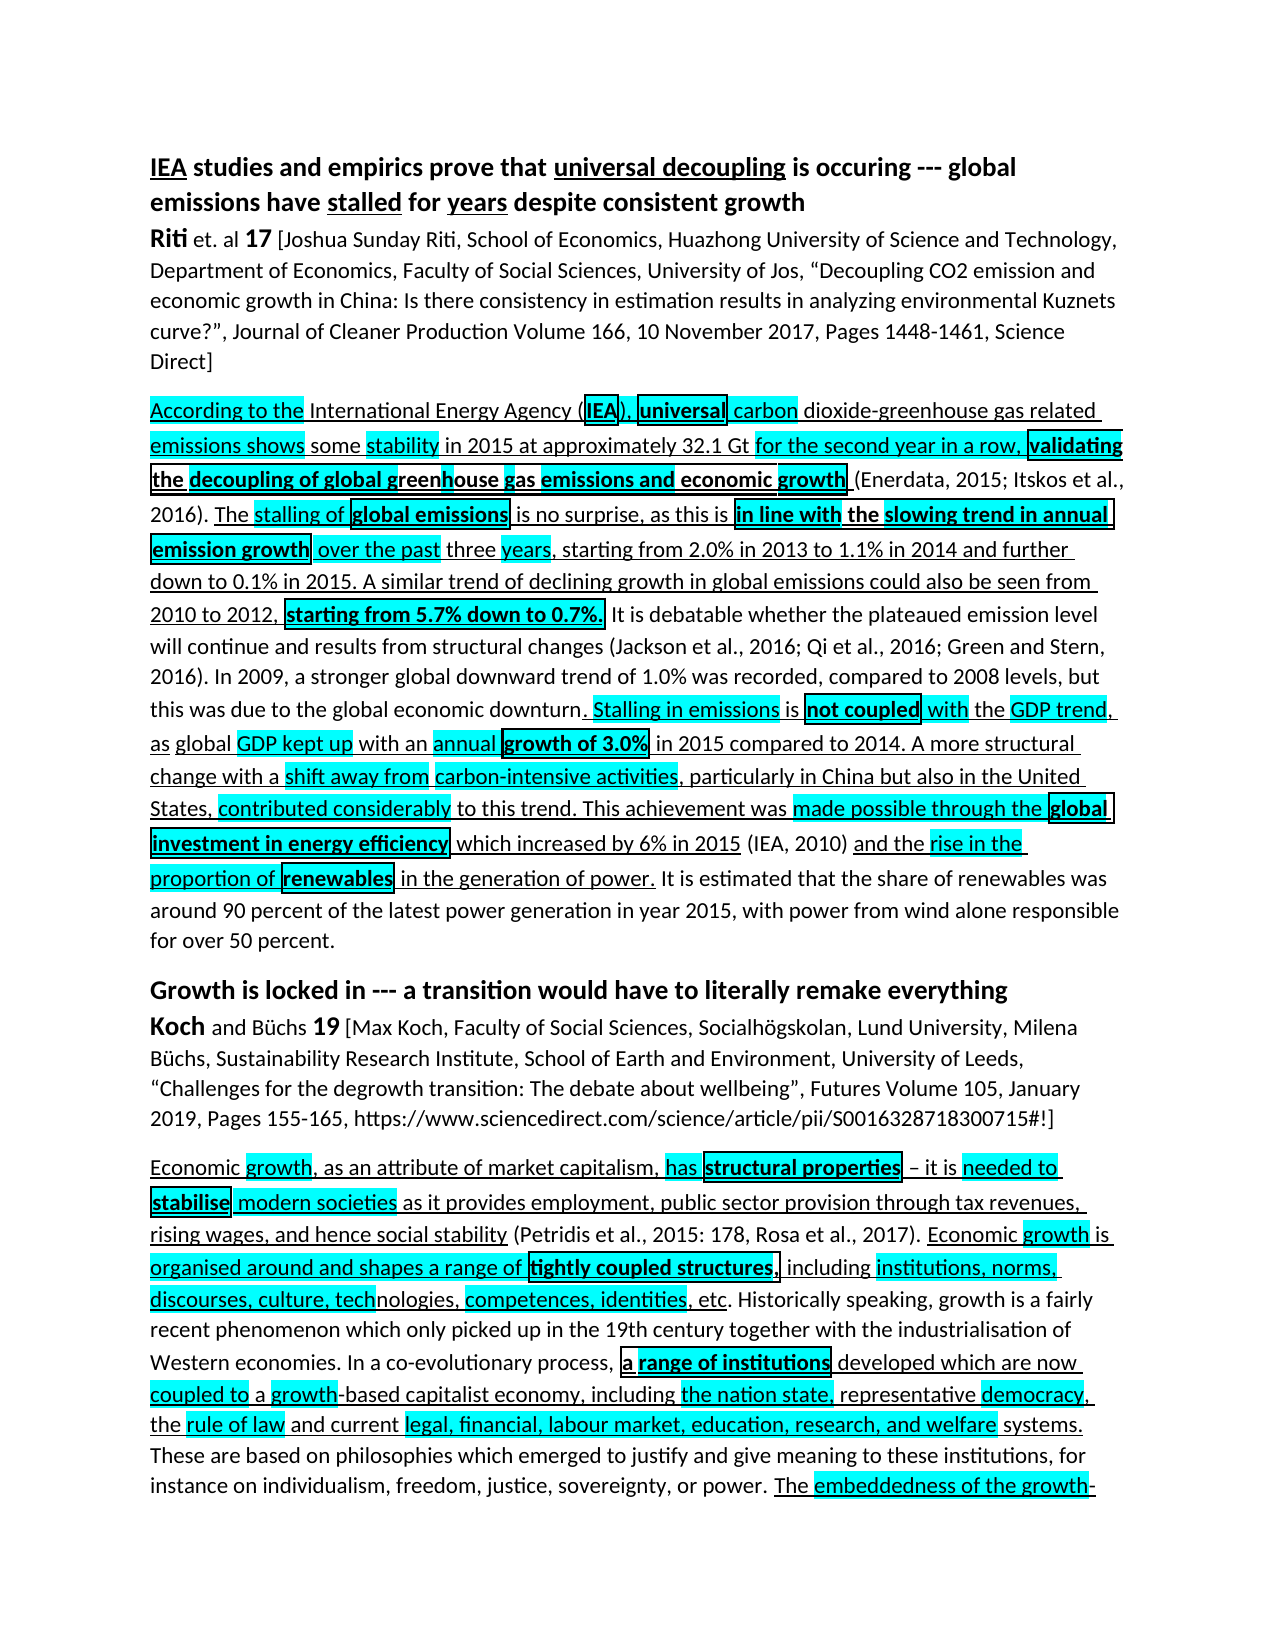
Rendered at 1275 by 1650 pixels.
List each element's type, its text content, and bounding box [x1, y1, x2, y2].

text Koch and Büchs 19 [Max Koch, Faculty of Social Sciences, Socialhögskolan, Lund University, Milena Büchs, Sustainability Research Institute, School of Earth and Environment, University of Leeds, “Challenges for the degrowth transition: The debate about wellbeing”, Futures Volume 105, January 2019, Pages 155-165, https://www.sciencedirect.com/science/article/pii/S0016328718300715#!] [150, 1009, 1125, 1132]
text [150, 1151, 1125, 1499]
text Riti et. al 17 [Joshua Sunday Riti, School of Economics, Huazhong University of Science and Technology, Department of Economics, Faculty of Social Sciences, University of Jos, “Decoupling CO2 emission and economic growth in China: Is there consistency in estimation results in analyzing environmental Kuznets curve?”, Journal of Cleaner Production Volume 166, 10 November 2017, Pages 1448-1461, Science Direct] [150, 221, 1125, 375]
subtitle IEA studies and empirics prove that universal decoupling is occuring --- global emissions have stalled for years despite consistent growth [150, 150, 1125, 219]
subtitle Growth is locked in --- a transition would have to literally remake everything [150, 973, 1125, 1006]
text According to the International Energy Agency (IEA), universal carbon dioxide-greenhouse gas related emissions shows some stability in 2015 at approximately 32.1 Gt for the second year in a row, validating the decoupling of global greenhouse gas emissions and economic growth (Enerdata, 2015; Itskos et al., 2016). The stalling of global emissions is no surprise, as this is in line with the slowing trend in annual emission growth over the past three years, starting from 2.0% in 2013 to 1.1% in 2014 and further down to 0.1% in 2015. A similar trend of declining growth in global emissions could also be seen from 2010 to 2012, starting from 5.7% down to 0.7%. It is debatable whether the plateaued emission level will continue and results from structural changes (Jackson et al., 2016; Qi et al., 2016; Green and Stern, 2016). In 2009, a stronger global downward trend of 1.0% was recorded, compared to 2008 levels, but this was due to the global economic downturn. Stalling in emissions is not coupled with the GDP trend, as global GDP kept up with an annual growth of 3.0% in 2015 compared to 2014. A more structural change with a shift away from carbon-intensive activities, particularly in China but also in the United States, contributed considerably to this trend. This achievement was made possible through the global investment in energy efficiency which increased by 6% in 2015 (IEA, 2010) and the rise in the proportion of renewables in the generation of power. It is estimated that the share of renewables was around 90 percent of the latest power generation in year 2015, with power from wind alone responsible for over 50 percent. [150, 394, 1125, 954]
